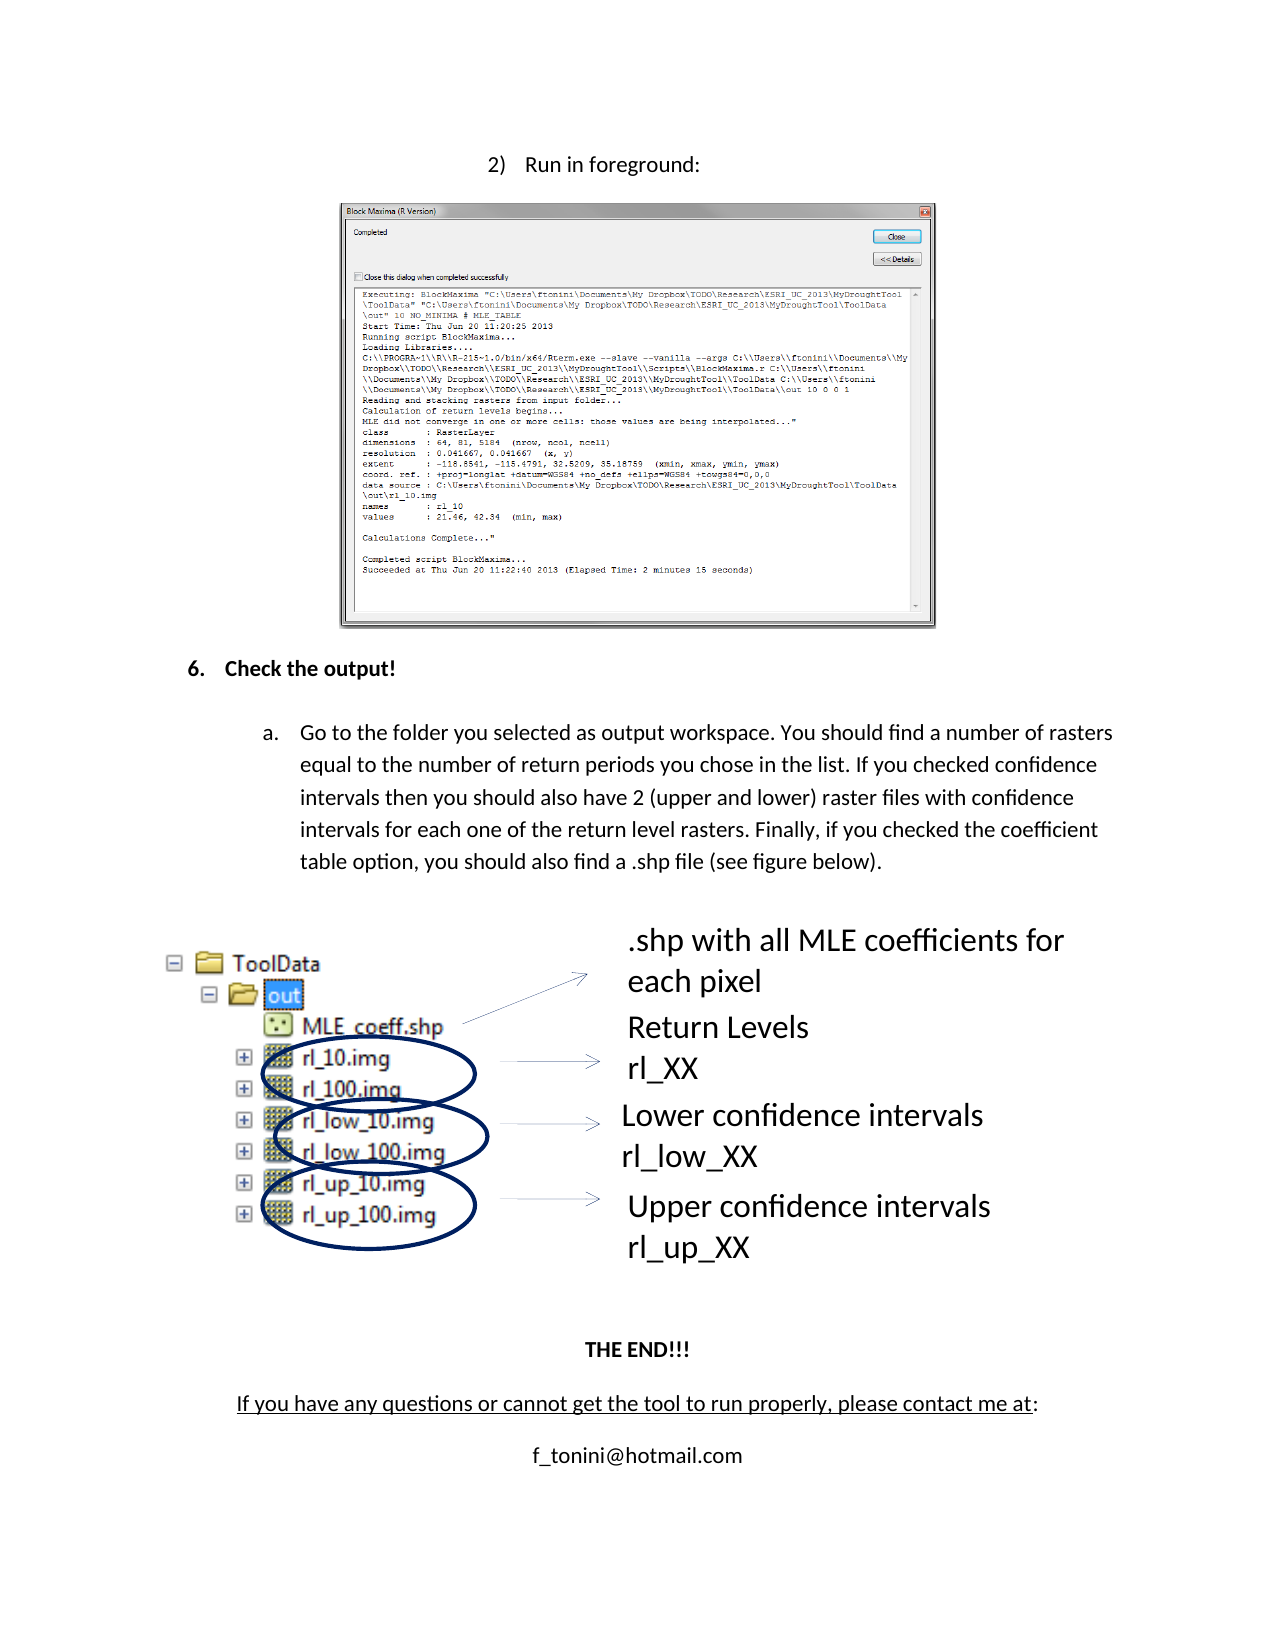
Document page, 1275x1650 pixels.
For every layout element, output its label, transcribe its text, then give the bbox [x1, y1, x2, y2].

picture [265, 1039, 472, 1104]
list Run in foreground: [487, 150, 1125, 178]
text THE END!!! [150, 1336, 1125, 1364]
picture [334, 1164, 415, 1171]
list Go to the folder you selected as output workspace. You should find a number of rasters equal to the number of return periods you chose in the list. If you checked confidence intervals then you should also have 2 (upper and lower) raster files with confidence intervals for each one of the return level rasters. Finally, if you checked the coefficient table option, you should also find a .shp file (see figure below). [262, 718, 1125, 875]
picture [265, 1170, 472, 1232]
picture [442, 1155, 479, 1232]
text If you have any questions or cannot get the tool to run properly, please contact me at: [150, 1389, 1125, 1417]
picture [339, 203, 937, 629]
list Check the output! [187, 654, 1125, 682]
text f_tonini@hotmail.com [150, 1442, 1125, 1470]
text THE END!! [479, 1071, 1125, 1098]
picture [150, 948, 479, 1232]
picture [332, 1102, 418, 1109]
picture [278, 1107, 479, 1167]
